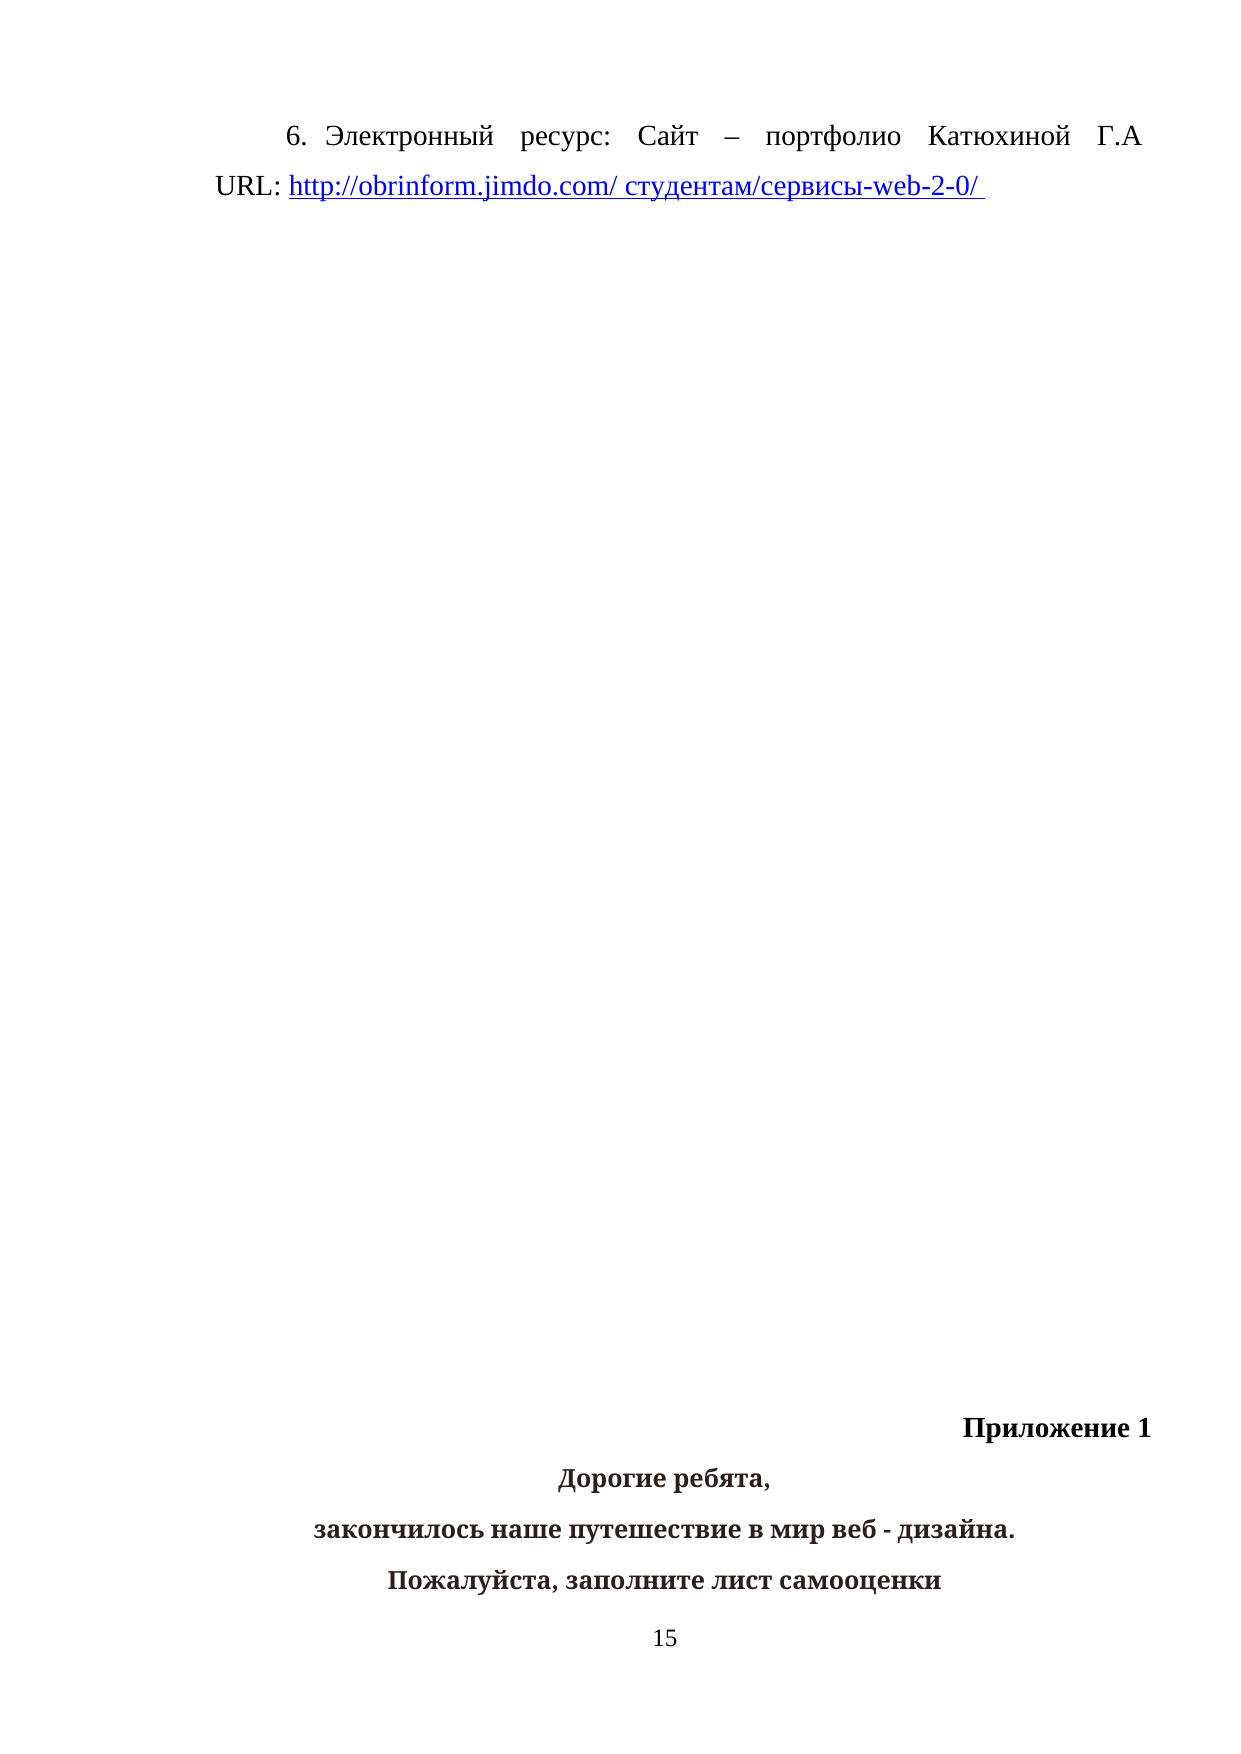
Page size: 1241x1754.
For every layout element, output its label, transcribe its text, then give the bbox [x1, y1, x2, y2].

text Дорогие ребята, [177, 1461, 1152, 1495]
text Пожалуйста, заполните лист самооценки [177, 1563, 1152, 1597]
text закончилось наше путешествие в мир веб - дизайна. [177, 1512, 1152, 1546]
subtitle Приложение 1 [177, 1410, 1152, 1444]
list Электронный ресурс: Сайт – портфолио Катюхиной Г.А URL: http://obrinform.jimdo.com/ студентам/сервисы-web-2-0/ [215, 118, 1143, 202]
